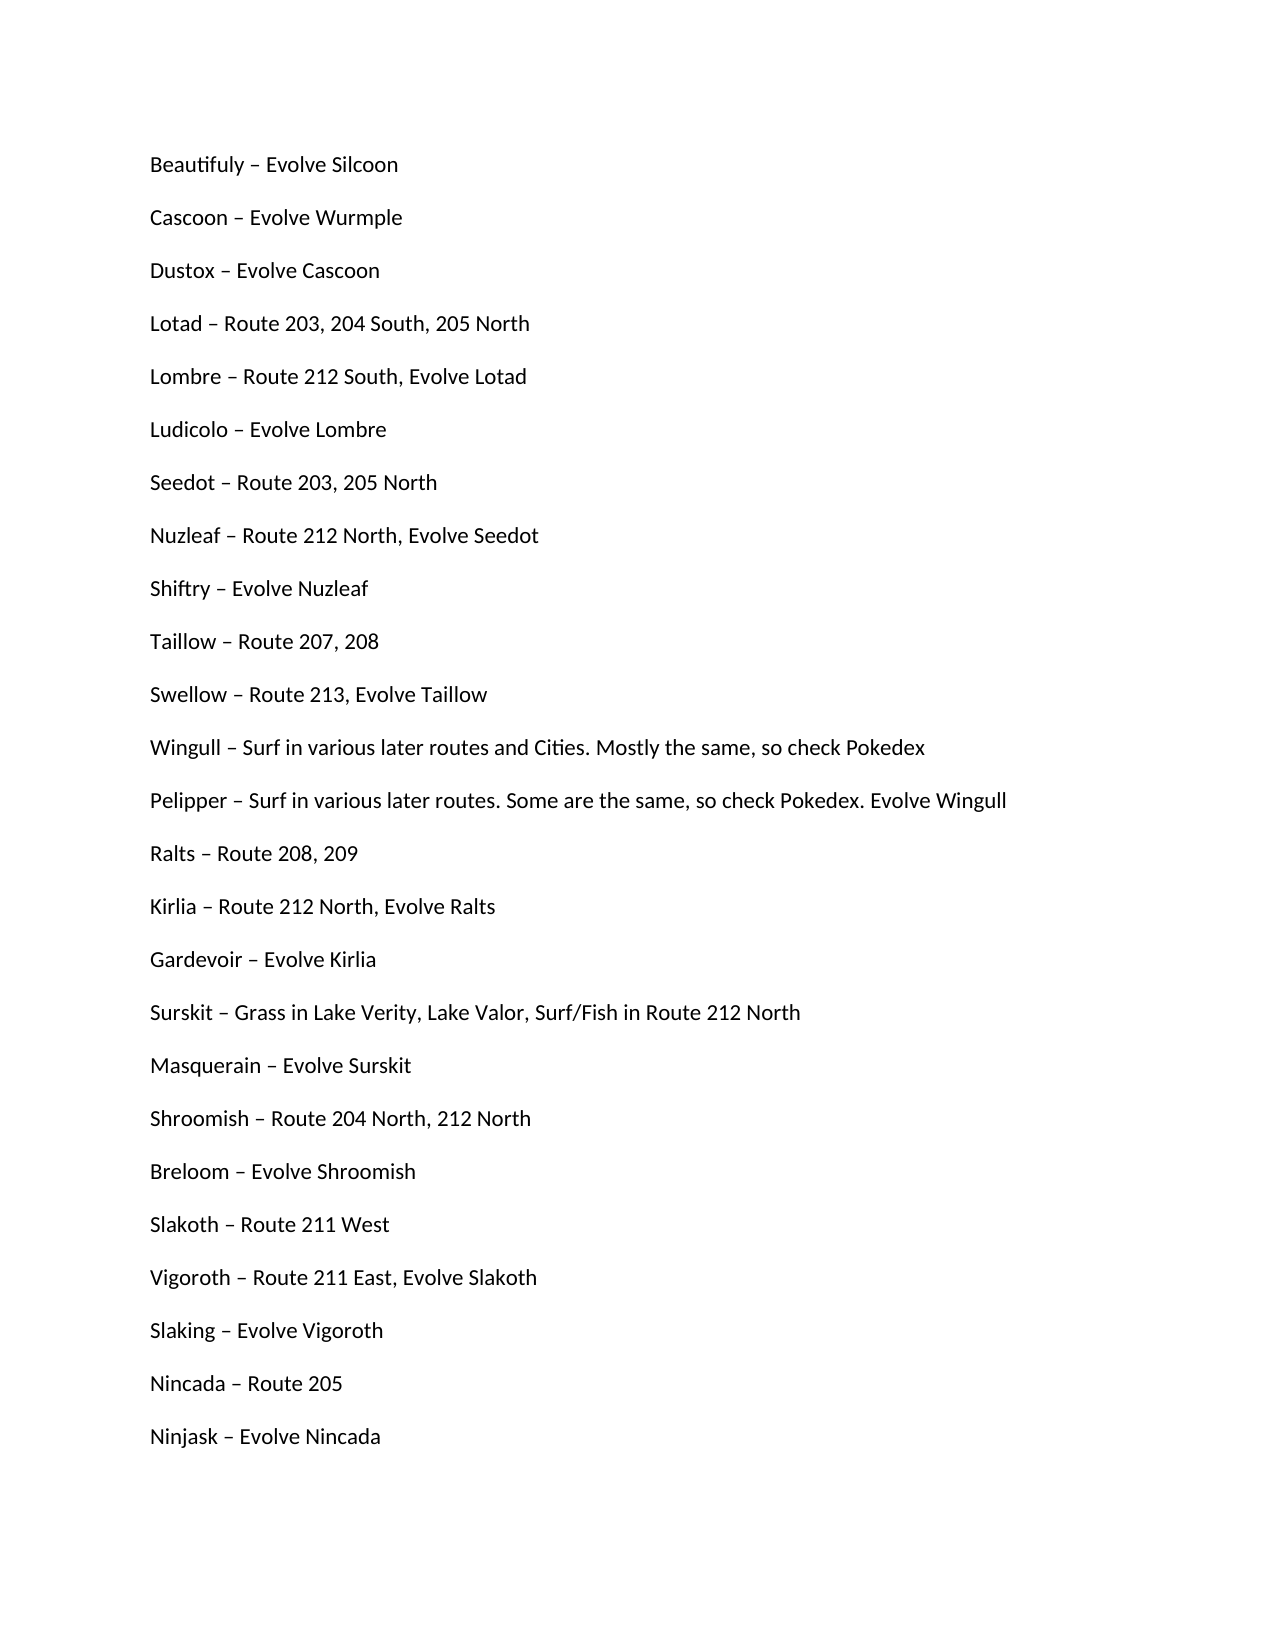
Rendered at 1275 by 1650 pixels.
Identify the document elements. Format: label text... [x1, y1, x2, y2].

text Cascoon – Evolve Wurmple [150, 203, 1125, 231]
text Surskit – Grass in Lake Verity, Lake Valor, Surf/Fish in Route 212 North [150, 998, 1125, 1026]
text Slakoth – Route 211 West [150, 1210, 1125, 1238]
text Masquerain – Evolve Surskit [150, 1051, 1125, 1079]
text Shiftry – Evolve Nuzleaf [150, 574, 1125, 602]
text Nincada – Route 205 [150, 1369, 1125, 1397]
text Nuzleaf – Route 212 North, Evolve Seedot [150, 521, 1125, 549]
text Ninjask – Evolve Nincada [150, 1422, 1125, 1451]
text Pelipper – Surf in various later routes. Some are the same, so check Pokedex. Evolve Wingull [150, 786, 1125, 814]
text Swellow – Route 213, Evolve Taillow [150, 680, 1125, 708]
text Vigoroth – Route 211 East, Evolve Slakoth [150, 1263, 1125, 1291]
text Ludicolo – Evolve Lombre [150, 415, 1125, 443]
text Dustox – Evolve Cascoon [150, 256, 1125, 284]
text Lotad – Route 203, 204 South, 205 North [150, 309, 1125, 337]
text Taillow – Route 207, 208 [150, 627, 1125, 655]
text Wingull – Surf in various later routes and Cities. Mostly the same, so check Pokedex [150, 733, 1125, 761]
text Kirlia – Route 212 North, Evolve Ralts [150, 892, 1125, 920]
text Shroomish – Route 204 North, 212 North [150, 1104, 1125, 1132]
text Ralts – Route 208, 209 [150, 839, 1125, 867]
text Lombre – Route 212 South, Evolve Lotad [150, 362, 1125, 390]
text Gardevoir – Evolve Kirlia [150, 945, 1125, 973]
text Slaking – Evolve Vigoroth [150, 1316, 1125, 1344]
text Breloom – Evolve Shroomish [150, 1157, 1125, 1185]
text Seedot – Route 203, 205 North [150, 468, 1125, 496]
text Beautifuly – Evolve Silcoon [150, 150, 1125, 178]
